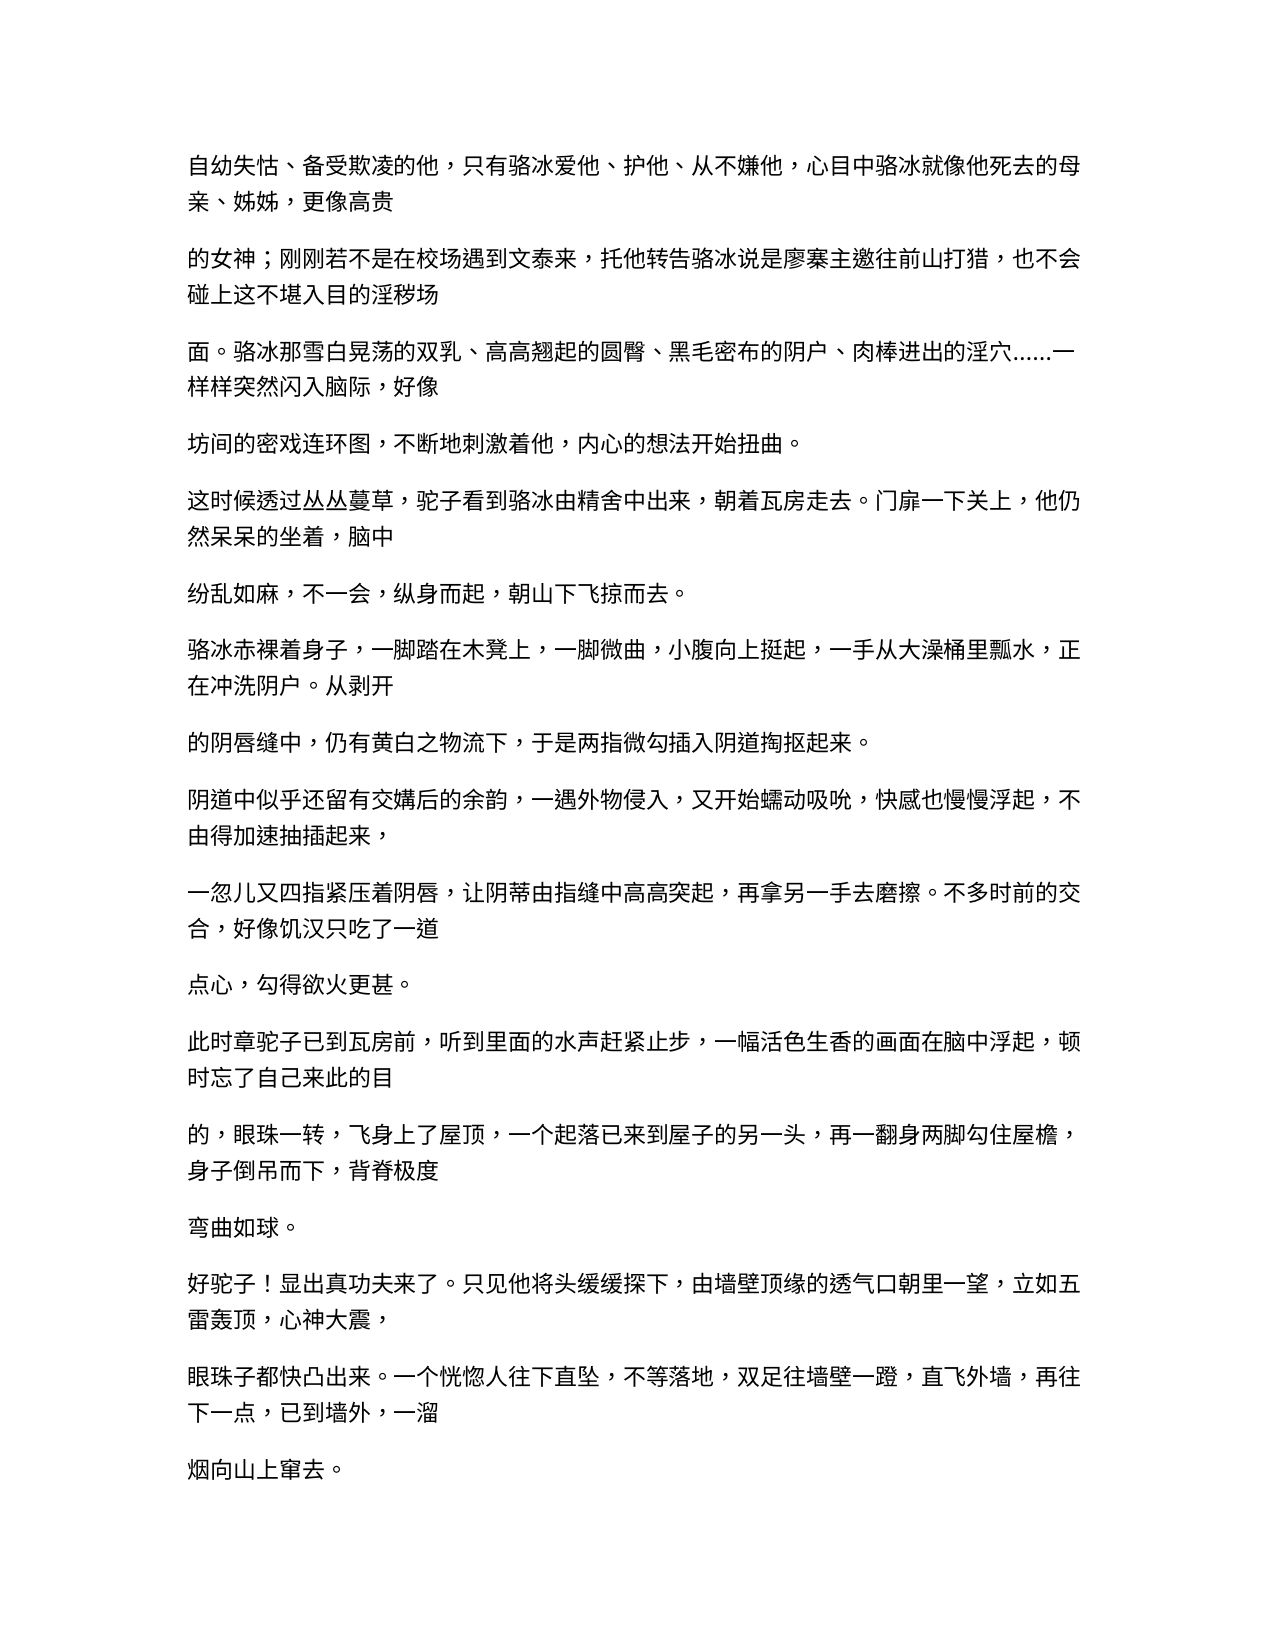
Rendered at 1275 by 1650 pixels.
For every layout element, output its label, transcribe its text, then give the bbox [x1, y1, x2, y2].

text 的，眼珠一转，飞身上了屋顶，一个起落已来到屋子的另一头，再一翻身两脚勾住屋檐，身子倒吊而下，背脊极度 [187, 1119, 1087, 1186]
text 这时候透过丛丛蔓草，驼子看到骆冰由精舍中出来，朝着瓦房走去。门扉一下关上，他仍然呆呆的坐着，脑中 [187, 485, 1087, 552]
text 眼珠子都快凸出来。一个恍惚人往下直坠，不等落地，双足往墙壁一蹬，直飞外墙，再往下一点，已到墙外，一溜 [187, 1361, 1087, 1428]
text 一忽儿又四指紧压着阴唇，让阴蒂由指缝中高高突起，再拿另一手去磨擦。不多时前的交合，好像饥汉只吃了一道 [187, 877, 1087, 944]
text 的阴唇缝中，仍有黄白之物流下，于是两指微勾插入阴道掏抠起来。 [187, 727, 1087, 758]
text 的女神；刚刚若不是在校场遇到文泰来，托他转告骆冰说是廖寨主邀往前山打猎，也不会碰上这不堪入目的淫秽场 [187, 243, 1087, 310]
text 好驼子！显出真功夫来了。只见他将头缓缓探下，由墙壁顶缘的透气口朝里一望，立如五雷轰顶，心神大震， [187, 1268, 1087, 1335]
text 纷乱如麻，不一会，纵身而起，朝山下飞掠而去。 [187, 578, 1087, 609]
text 面。骆冰那雪白晃荡的双乳、高高翘起的圆臀、黑毛密布的阴户、肉棒进出的淫穴……一样样突然闪入脑际，好像 [187, 335, 1087, 403]
text 坊间的密戏连环图，不断地刺激着他，内心的想法开始扭曲。 [187, 428, 1087, 459]
text 此时章驼子已到瓦房前，听到里面的水声赶紧止步，一幅活色生香的画面在脑中浮起，顿时忘了自己来此的目 [187, 1026, 1087, 1093]
text 弯曲如球。 [187, 1211, 1087, 1243]
text 烟向山上窜去。 [187, 1454, 1087, 1485]
text 点心，勾得欲火更甚。 [187, 969, 1087, 1001]
text 骆冰赤裸着身子，一脚踏在木凳上，一脚微曲，小腹向上挺起，一手从大澡桶里瓢水，正在冲洗阴户。从剥开 [187, 634, 1087, 702]
text 阴道中似乎还留有交媾后的余韵，一遇外物侵入，又开始蠕动吸吮，快感也慢慢浮起，不由得加速抽插起来， [187, 784, 1087, 851]
text 自幼失怙、备受欺凌的他，只有骆冰爱他、护他、从不嫌他，心目中骆冰就像他死去的母亲、姊姊，更像高贵 [187, 150, 1087, 217]
